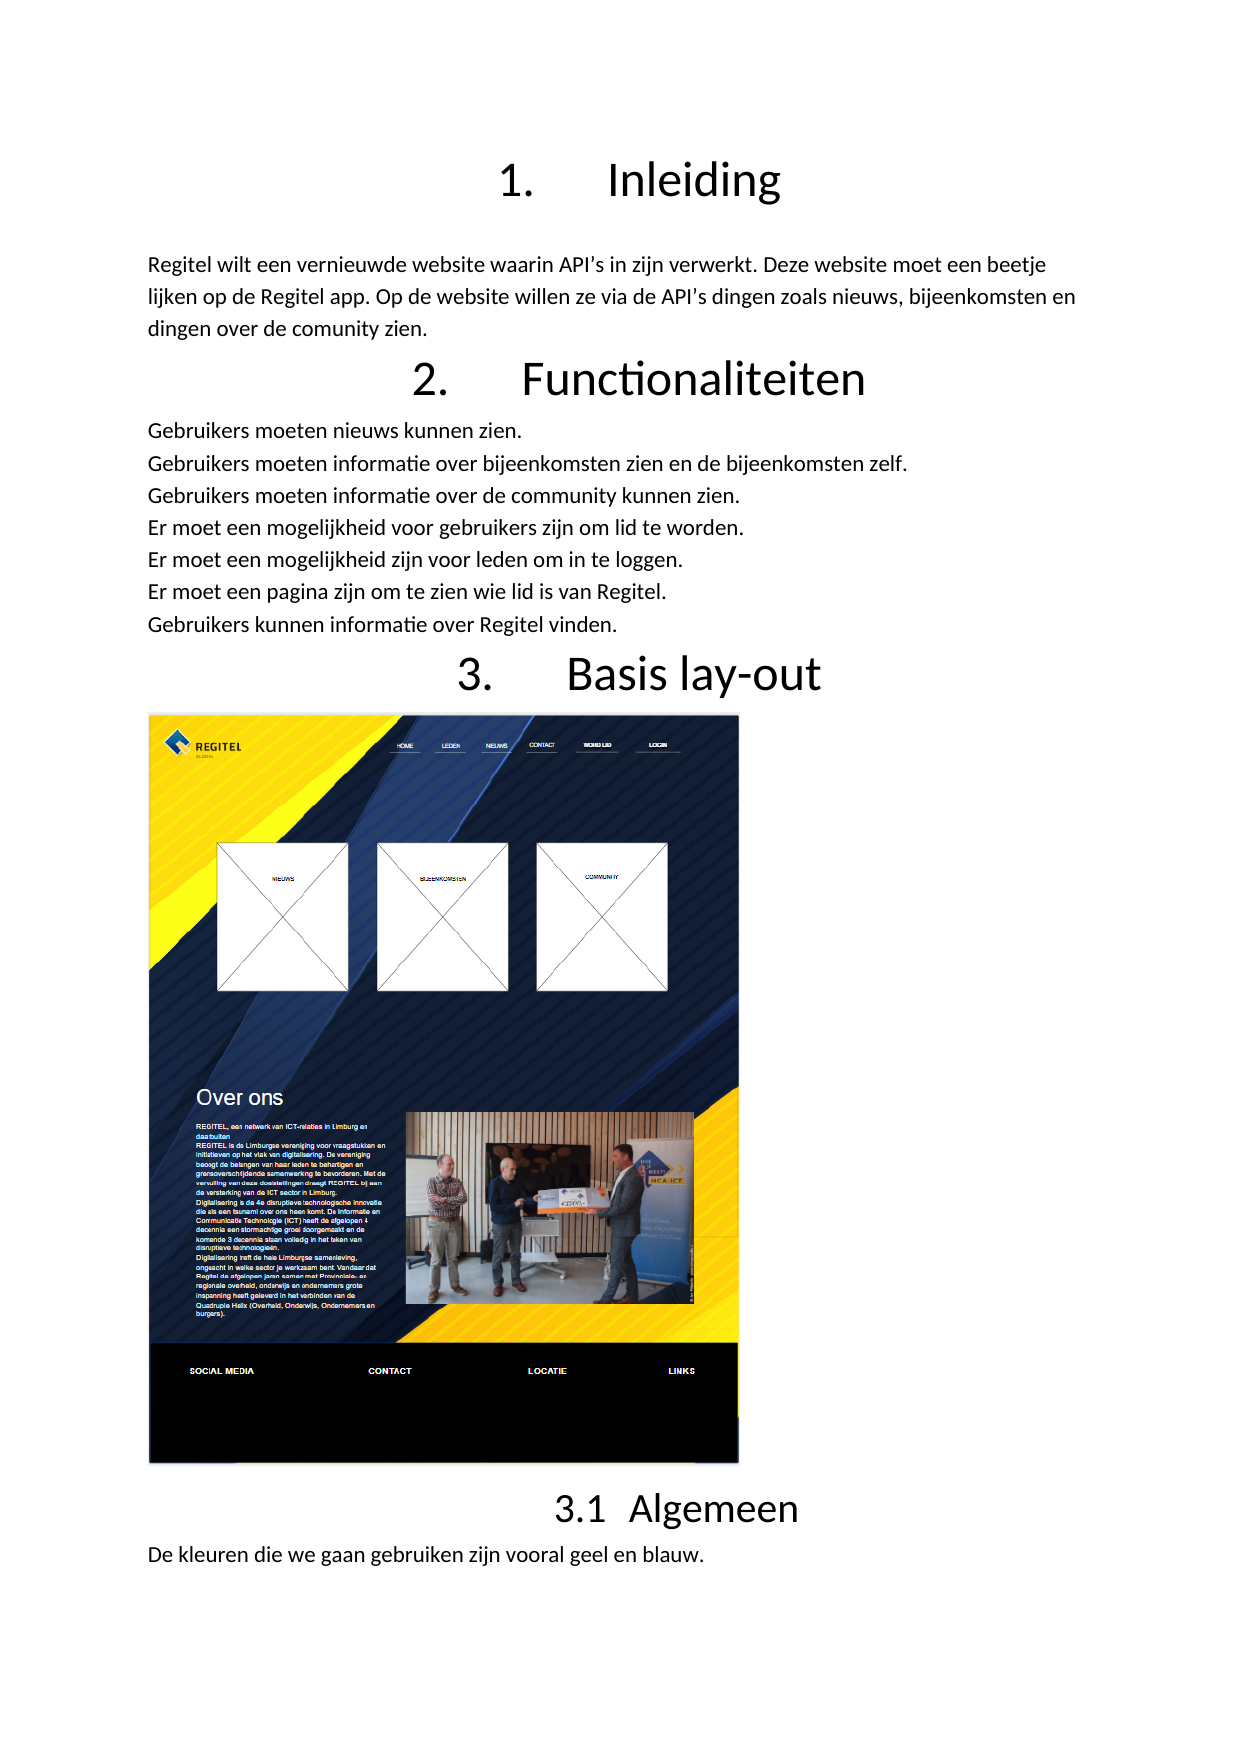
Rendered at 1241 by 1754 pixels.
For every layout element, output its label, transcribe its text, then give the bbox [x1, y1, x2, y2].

subtitle Algemeen [260, 1482, 1093, 1533]
text Gebruikers kunnen informatie over Regitel vinden. [148, 610, 1093, 638]
text Regitel wilt een vernieuwde website waarin API’s in zijn verwerkt. Deze website moet een beetje lijken op de Regitel app. Op de website willen ze via de API’s dingen zoals nieuws, bijeenkomsten en dingen over de comunity zien. [148, 250, 1093, 342]
subtitle Basis lay-out [185, 642, 1093, 703]
text Er moet een mogelijkheid voor gebruikers zijn om lid te worden. [148, 513, 1093, 541]
text Gebruikers moeten nieuws kunnen zien. [148, 417, 1093, 444]
text Gebruikers moeten informatie over bijeenkomsten zien en de bijeenkomsten zelf. [148, 449, 1093, 477]
text De kleuren die we gaan gebruiken zijn vooral geel en blauw. [148, 1540, 1093, 1568]
picture [147, 712, 741, 1466]
text Er moet een pagina zijn om te zien wie lid is van Regitel. [148, 577, 1093, 606]
text Gebruikers moeten informatie over de community kunnen zien. [148, 481, 1093, 509]
text Er moet een mogelijkheid zijn voor leden om in te loggen. [148, 545, 1093, 573]
subtitle Inleiding [185, 148, 1093, 209]
subtitle Functionaliteiten [185, 346, 1093, 407]
